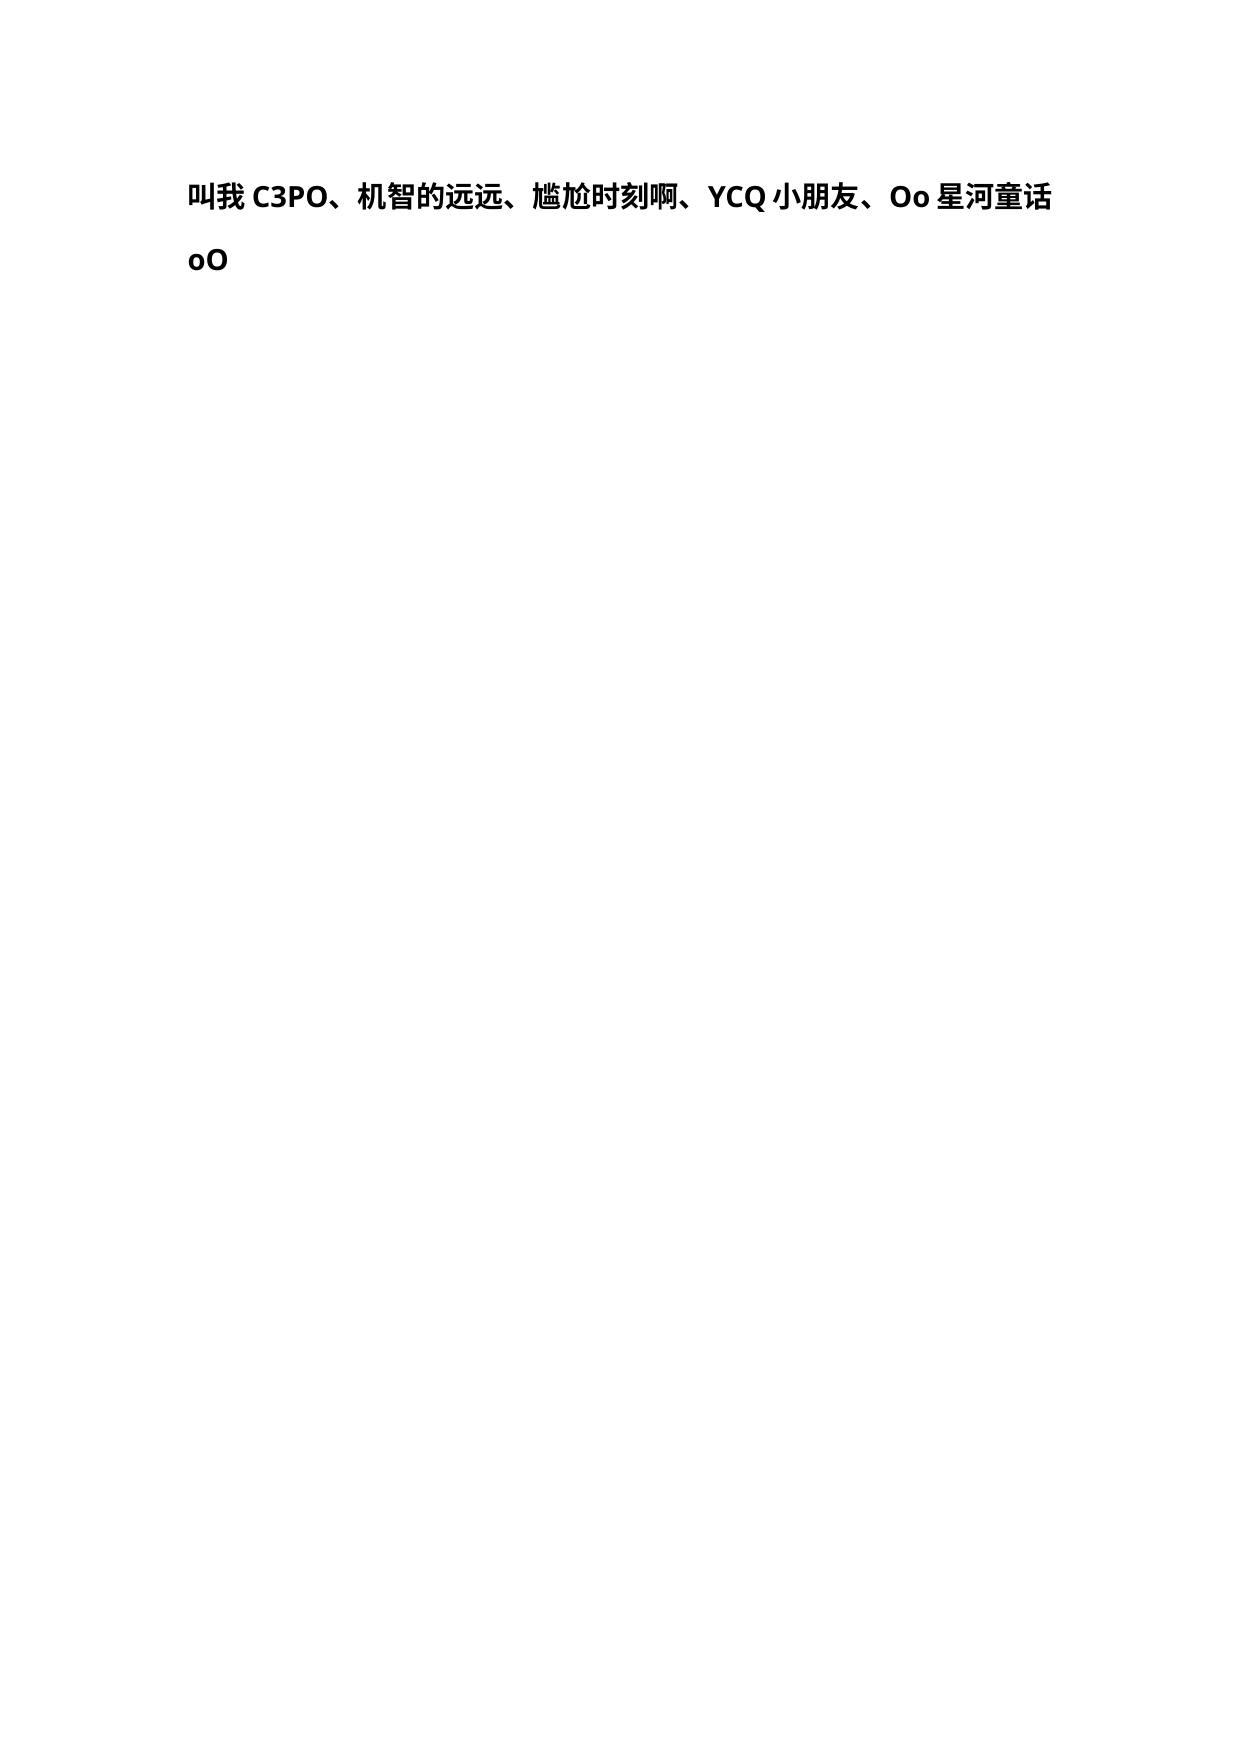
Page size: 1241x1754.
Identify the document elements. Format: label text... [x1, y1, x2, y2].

text 叫我C3PO、机智的远远、尴尬时刻啊、YCQ小朋友、Oo星河童话oO [187, 162, 1053, 292]
